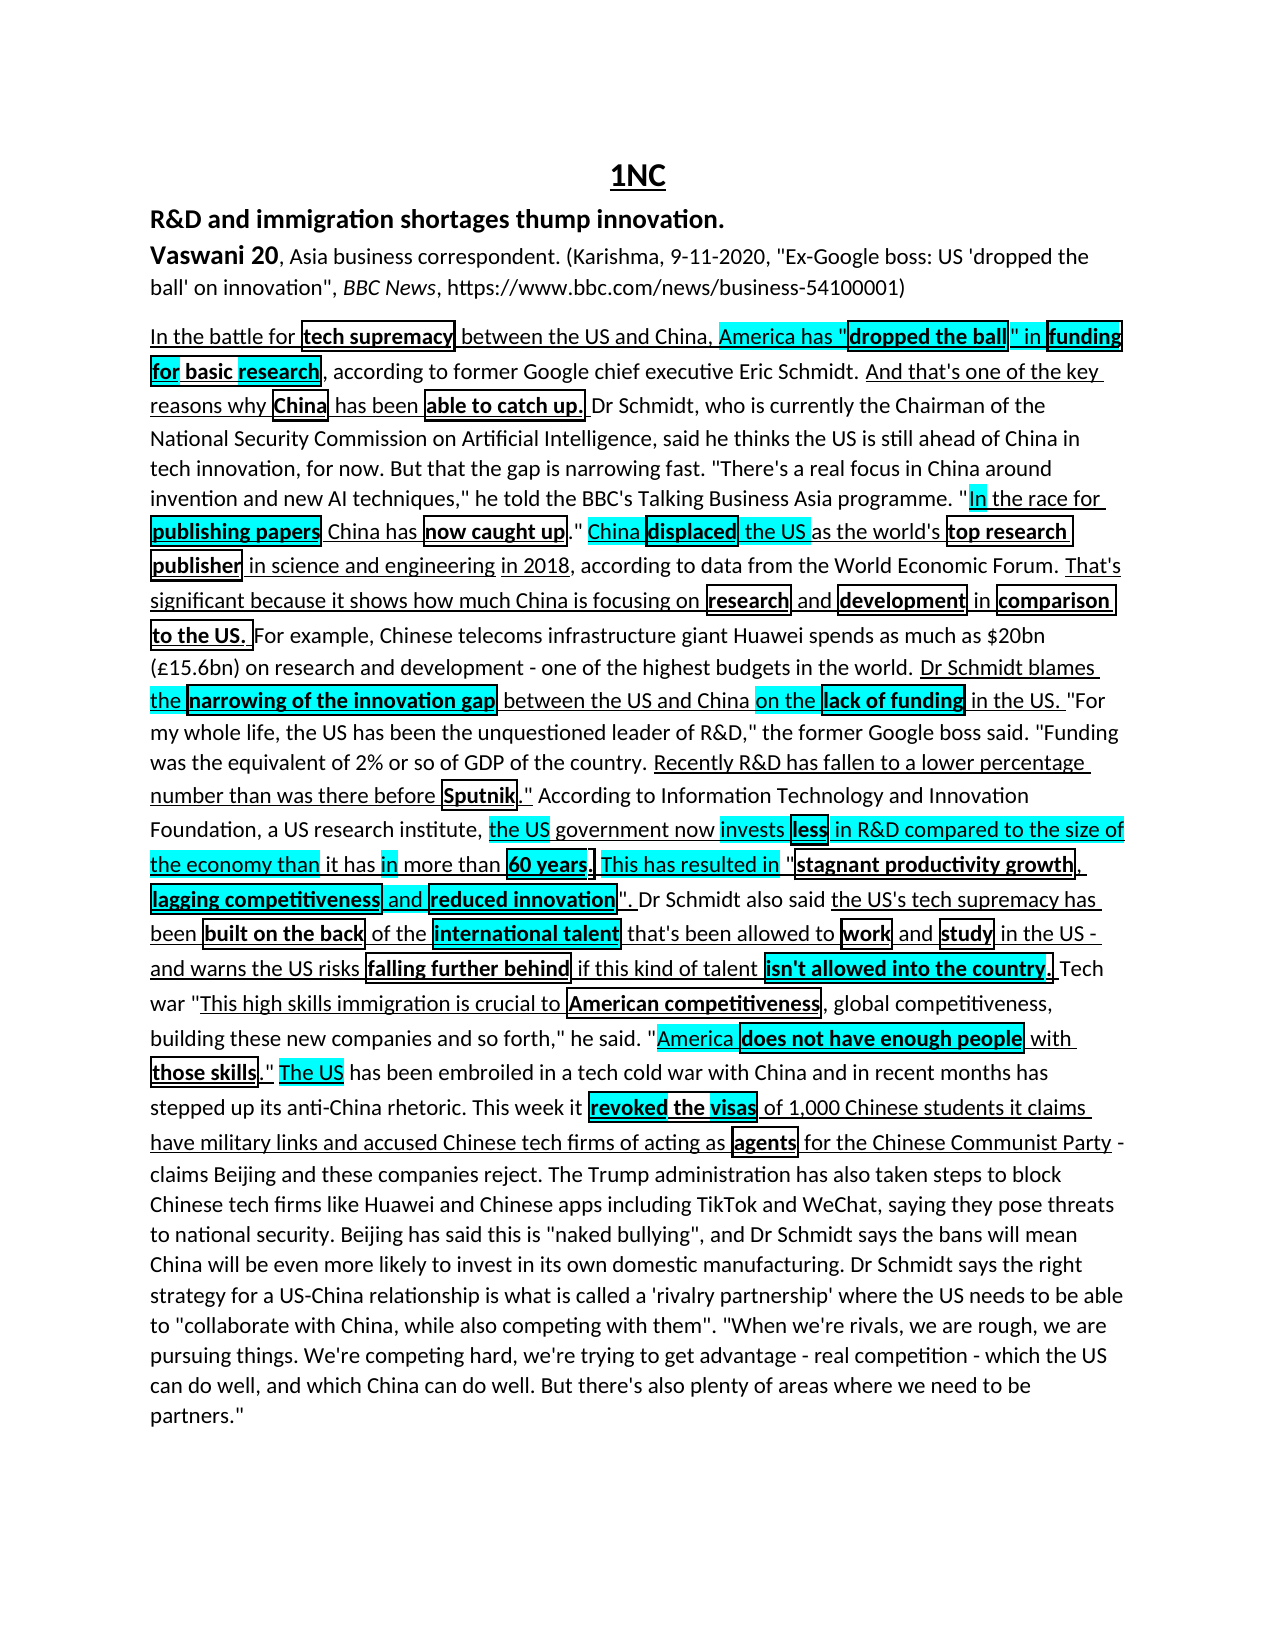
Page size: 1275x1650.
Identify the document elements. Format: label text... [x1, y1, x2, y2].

subtitle 1NC [150, 154, 1125, 195]
text Vaswani 20, Asia business correspondent. (Karishma, 9-11-2020, "Ex-Google boss: US 'dropped the ball' on innovation", BBC News, https://www.bbc.com/news/business-54100001) [150, 238, 1125, 301]
text In the battle for tech supremacy between the US and China, America has "dropped the ball" in funding for basic research, according to former Google chief executive Eric Schmidt. And that's one of the key reasons why China has been able to catch up. Dr Schmidt, who is currently the Chairman of the National Security Commission on Artificial Intelligence, said he thinks the US is still ahead of China in tech innovation, for now. But that the gap is narrowing fast. "There's a real focus in China around invention and new AI techniques," he told the BBC's Talking Business Asia programme. "In the race for publishing papers China has now caught up." China displaced the US as the world's top research publisher in science and engineering in 2018, according to data from the World Economic Forum. That's significant because it shows how much China is focusing on research and development in comparison to the US. For example, Chinese telecoms infrastructure giant Huawei spends as much as $20bn (£15.6bn) on research and development - one of the highest budgets in the world. Dr Schmidt blames the narrowing of the innovation gap between the US and China on the lack of funding in the US. "For my whole life, the US has been the unquestioned leader of R&D," the former Google boss said. "Funding was the equivalent of 2% or so of GDP of the country. Recently R&D has fallen to a lower percentage number than was there before Sputnik." According to Information Technology and Innovation Foundation, a US research institute, the US government now invests less in R&D compared to the size of the economy than it has in more than 60 years. This has resulted in "stagnant productivity growth, lagging competitiveness and reduced innovation". Dr Schmidt also said the US's tech supremacy has been built on the back of the international talent that's been allowed to work and study in the US - and warns the US risks falling further behind if this kind of talent isn't allowed into the country. Tech war "This high skills immigration is crucial to American competitiveness, global competitiveness, building these new companies and so forth," he said. "America does not have enough people with those skills." The US has been embroiled in a tech cold war with China and in recent months has stepped up its anti-China rhetoric. This week it revoked the visas of 1,000 Chinese students it claims have military links and accused Chinese tech firms of acting as agents for the Chinese Communist Party - claims Beijing and these companies reject. The Trump administration has also taken steps to block Chinese tech firms like Huawei and Chinese apps including TikTok and WeChat, saying they pose threats to national security. Beijing has said this is "naked bullying", and Dr Schmidt says the bans will mean China will be even more likely to invest in its own domestic manufacturing. Dr Schmidt says the right strategy for a US-China relationship is what is called a 'rivalry partnership' where the US needs to be able to "collaborate with China, while also competing with them". "When we're rivals, we are rough, we are pursuing things. We're competing hard, we're trying to get advantage - real competition - which the US can do well, and which China can do well. But there's also plenty of areas where we need to be partners." [150, 320, 1125, 1430]
subtitle R&D and immigration shortages thump innovation. [150, 202, 1125, 235]
